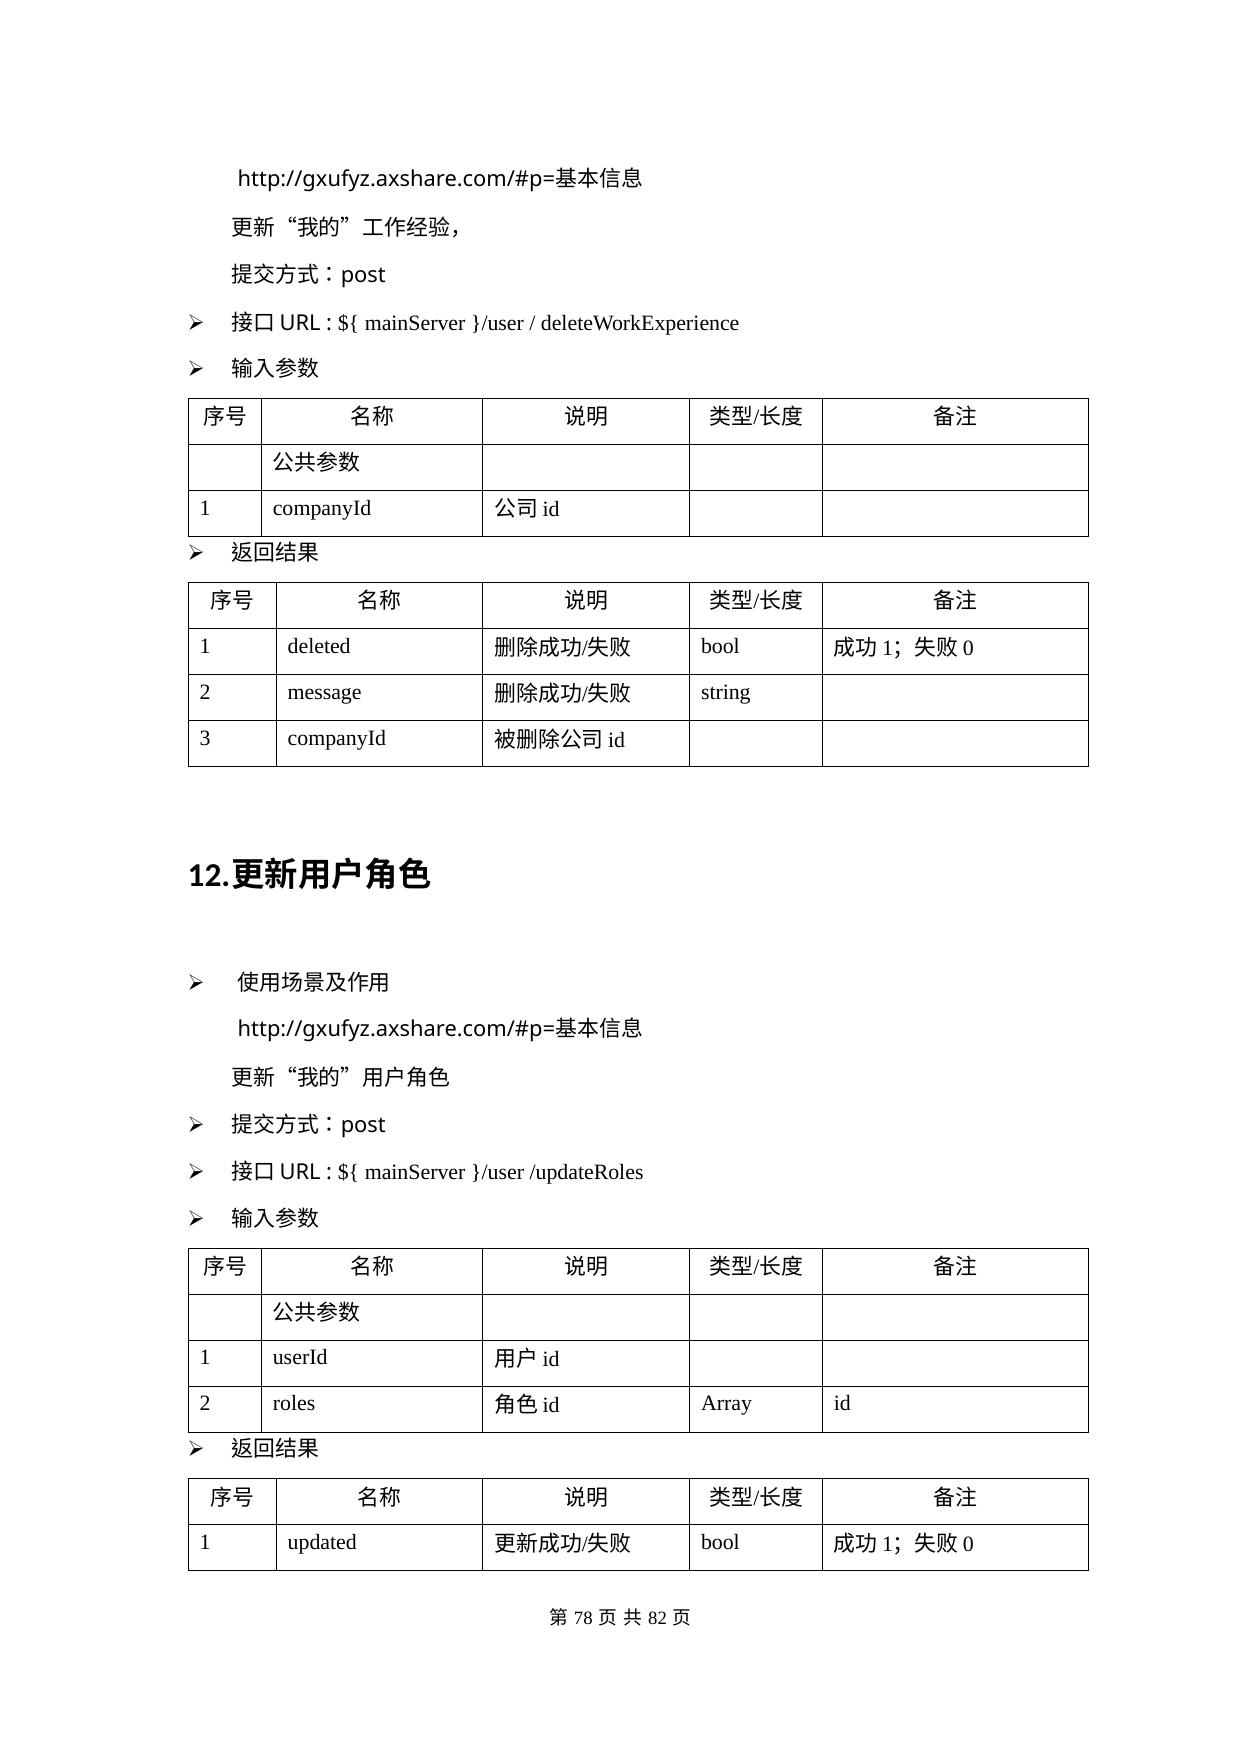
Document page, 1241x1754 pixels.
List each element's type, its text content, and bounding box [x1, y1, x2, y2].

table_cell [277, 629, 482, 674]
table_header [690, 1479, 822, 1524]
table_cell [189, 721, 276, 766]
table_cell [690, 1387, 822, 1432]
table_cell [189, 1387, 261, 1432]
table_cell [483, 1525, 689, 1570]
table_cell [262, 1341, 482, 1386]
list 返回结果 [187, 1433, 1053, 1465]
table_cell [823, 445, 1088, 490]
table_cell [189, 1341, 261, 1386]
list 输入参数 [187, 352, 1053, 385]
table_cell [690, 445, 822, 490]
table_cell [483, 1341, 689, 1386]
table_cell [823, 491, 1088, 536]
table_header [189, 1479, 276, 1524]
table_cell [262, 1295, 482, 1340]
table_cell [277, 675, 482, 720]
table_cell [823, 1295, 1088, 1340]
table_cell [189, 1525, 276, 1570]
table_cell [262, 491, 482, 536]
text 更新“我的”工作经验， [187, 209, 1053, 242]
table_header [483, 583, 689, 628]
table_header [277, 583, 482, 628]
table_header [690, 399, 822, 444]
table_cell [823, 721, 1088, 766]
text http://gxufyz.axshare.com/#p=基本信息 [237, 162, 1053, 194]
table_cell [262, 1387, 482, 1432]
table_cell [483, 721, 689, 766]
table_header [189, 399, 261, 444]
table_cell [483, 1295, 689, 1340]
text http://gxufyz.axshare.com/#p=基本信息 [237, 1012, 1053, 1044]
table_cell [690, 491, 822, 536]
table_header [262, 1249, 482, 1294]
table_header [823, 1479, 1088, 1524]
list 接口URL : ${ mainServer }/user / deleteWorkExperience [187, 305, 1053, 338]
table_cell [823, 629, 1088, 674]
list 接口URL : ${ mainServer }/user /updateRoles [187, 1155, 1053, 1187]
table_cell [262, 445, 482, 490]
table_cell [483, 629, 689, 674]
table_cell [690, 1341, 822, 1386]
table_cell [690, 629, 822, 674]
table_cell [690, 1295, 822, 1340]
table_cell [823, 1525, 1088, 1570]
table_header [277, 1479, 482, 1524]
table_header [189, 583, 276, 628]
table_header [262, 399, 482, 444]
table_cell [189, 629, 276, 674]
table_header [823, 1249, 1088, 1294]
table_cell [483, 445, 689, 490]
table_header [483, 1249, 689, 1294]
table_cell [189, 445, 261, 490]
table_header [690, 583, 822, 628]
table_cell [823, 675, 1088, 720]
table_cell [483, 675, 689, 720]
list 提交方式：post [187, 1108, 1053, 1140]
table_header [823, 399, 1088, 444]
text 更新“我的”用户角色 [187, 1059, 1053, 1092]
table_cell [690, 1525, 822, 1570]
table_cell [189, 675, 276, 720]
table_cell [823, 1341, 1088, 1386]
list 输入参数 [187, 1202, 1053, 1235]
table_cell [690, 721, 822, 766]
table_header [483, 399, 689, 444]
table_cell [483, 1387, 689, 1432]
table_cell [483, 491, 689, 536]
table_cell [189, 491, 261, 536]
list 使用场景及作用 [187, 967, 1053, 999]
text 提交方式：post [187, 258, 1053, 290]
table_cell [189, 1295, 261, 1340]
list 返回结果 [187, 537, 1053, 569]
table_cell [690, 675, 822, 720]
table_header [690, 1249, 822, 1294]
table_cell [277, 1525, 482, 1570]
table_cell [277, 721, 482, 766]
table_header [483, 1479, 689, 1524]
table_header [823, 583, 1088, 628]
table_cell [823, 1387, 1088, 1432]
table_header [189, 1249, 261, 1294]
subtitle 更新用户角色 [187, 839, 1053, 904]
